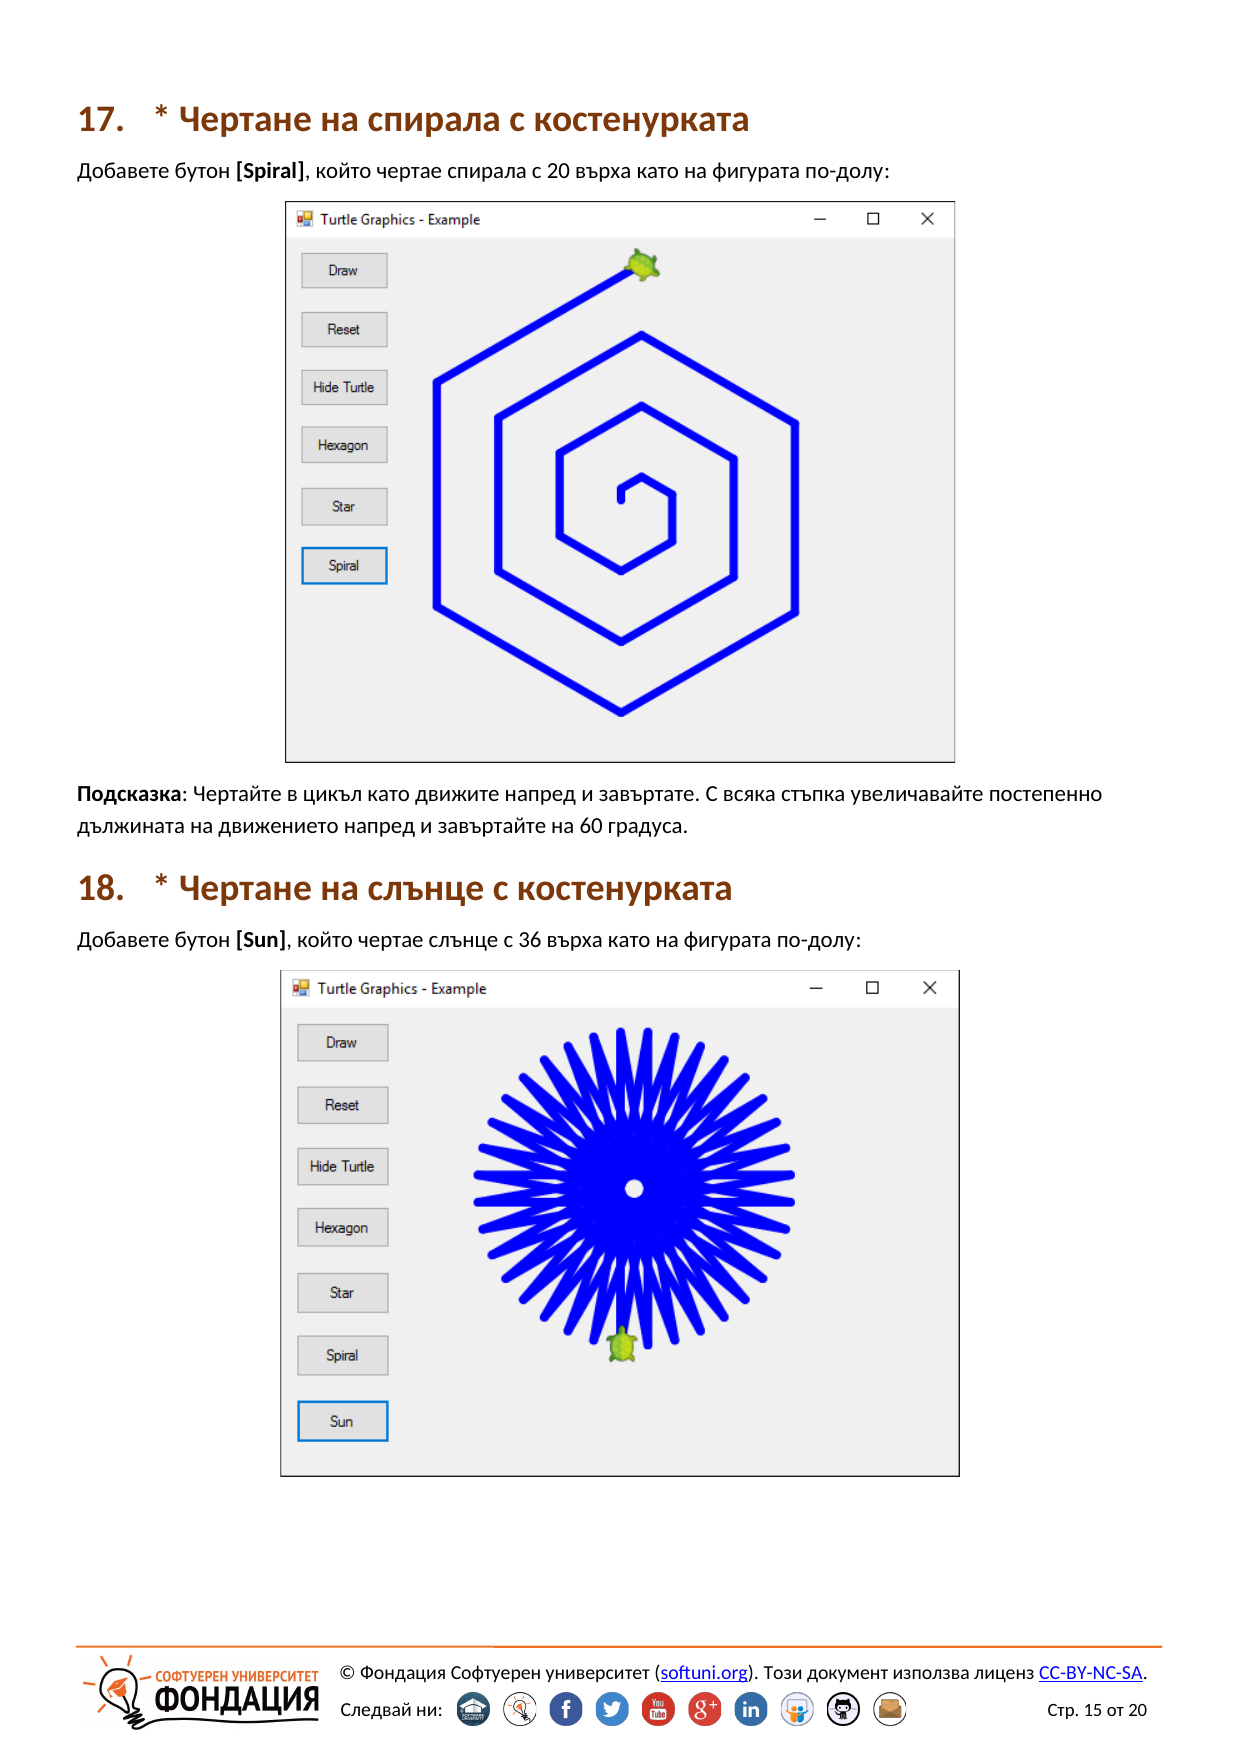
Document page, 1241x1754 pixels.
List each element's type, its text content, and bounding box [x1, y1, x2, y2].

picture [642, 1692, 675, 1726]
subtitle * Чертане на спирала с костенурката [77, 95, 1163, 141]
subtitle * Чертане на слънце с костенурката [77, 864, 1163, 910]
picture [734, 1692, 768, 1726]
picture [688, 1692, 722, 1726]
picture [873, 1692, 907, 1726]
picture [82, 1654, 319, 1730]
picture [549, 1692, 583, 1726]
picture [457, 1692, 490, 1726]
text Добавете бутон [Sun], който чертае слънце с 36 върха като на фигурата по-долу: [77, 925, 1163, 953]
picture [780, 1692, 814, 1726]
picture [595, 1692, 629, 1726]
picture [285, 201, 955, 763]
text Подсказка: Чертайте в цикъл като движите напред и завъртате. С всяка стъпка увеличавайте постепенно дължината на движението напред и завъртайте на 60 градуса. [77, 779, 1163, 839]
picture [503, 1692, 537, 1726]
picture [280, 970, 960, 1477]
picture [827, 1692, 860, 1726]
text Добавете бутон [Spiral], който чертае спирала с 20 върха като на фигурата по-долу: [77, 156, 1163, 184]
